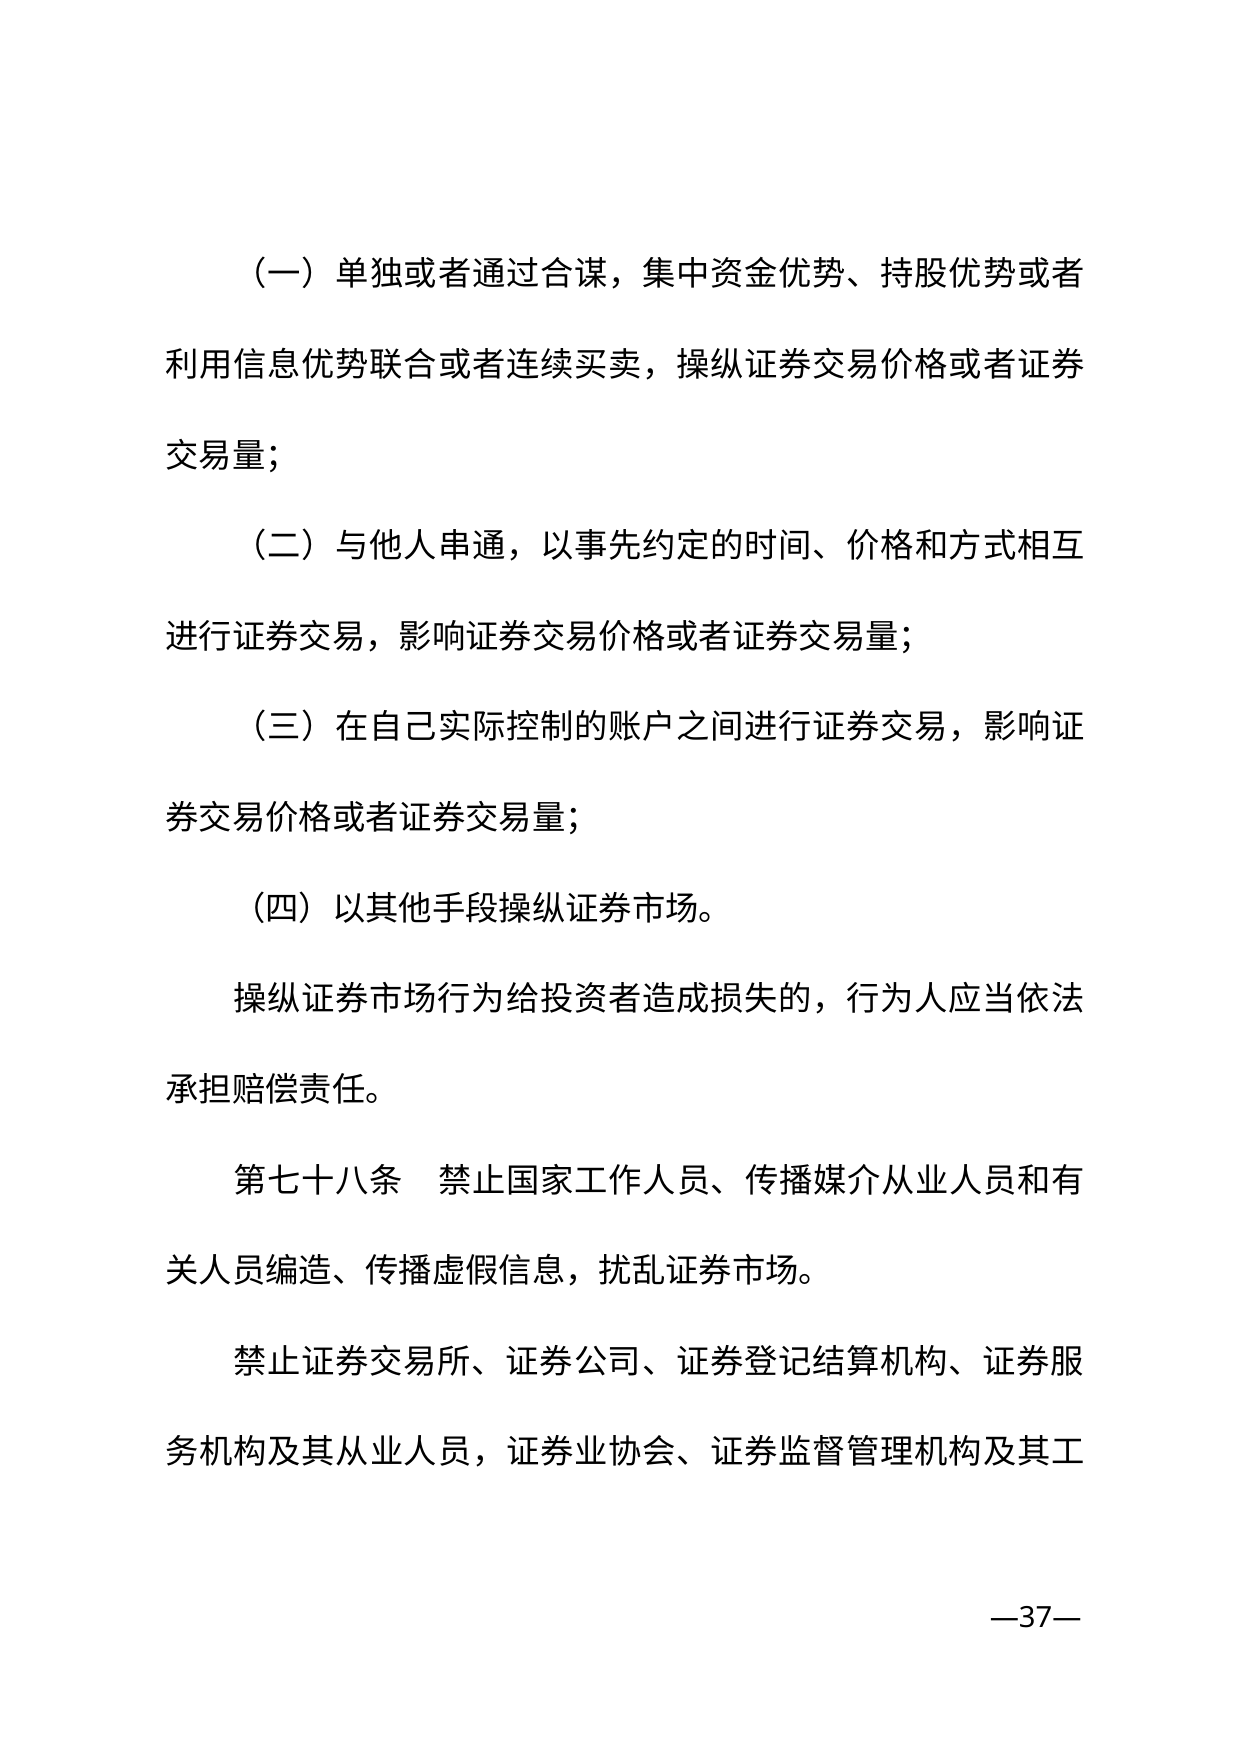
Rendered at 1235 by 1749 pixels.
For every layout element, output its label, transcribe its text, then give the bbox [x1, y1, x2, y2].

text （二）与他人串通，以事先约定的时间、价格和方式相互进行证券交易，影响证券交易价格或者证券交易量； [165, 498, 1087, 679]
text 第七十八条 禁止国家工作人员、传播媒介从业人员和有关人员编造、传播虚假信息，扰乱证券市场。 [165, 1132, 1087, 1313]
text 操纵证券市场行为给投资者造成损失的，行为人应当依法承担赔偿责任。 [165, 951, 1087, 1132]
text （四）以其他手段操纵证券市场。 [165, 860, 1087, 951]
text （一）单独或者通过合谋，集中资金优势、持股优势或者利用信息优势联合或者连续买卖，操纵证券交易价格或者证券交易量； [165, 226, 1087, 498]
text （三）在自己实际控制的账户之间进行证券交易，影响证券交易价格或者证券交易量； [165, 679, 1087, 860]
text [165, 1313, 1087, 1495]
